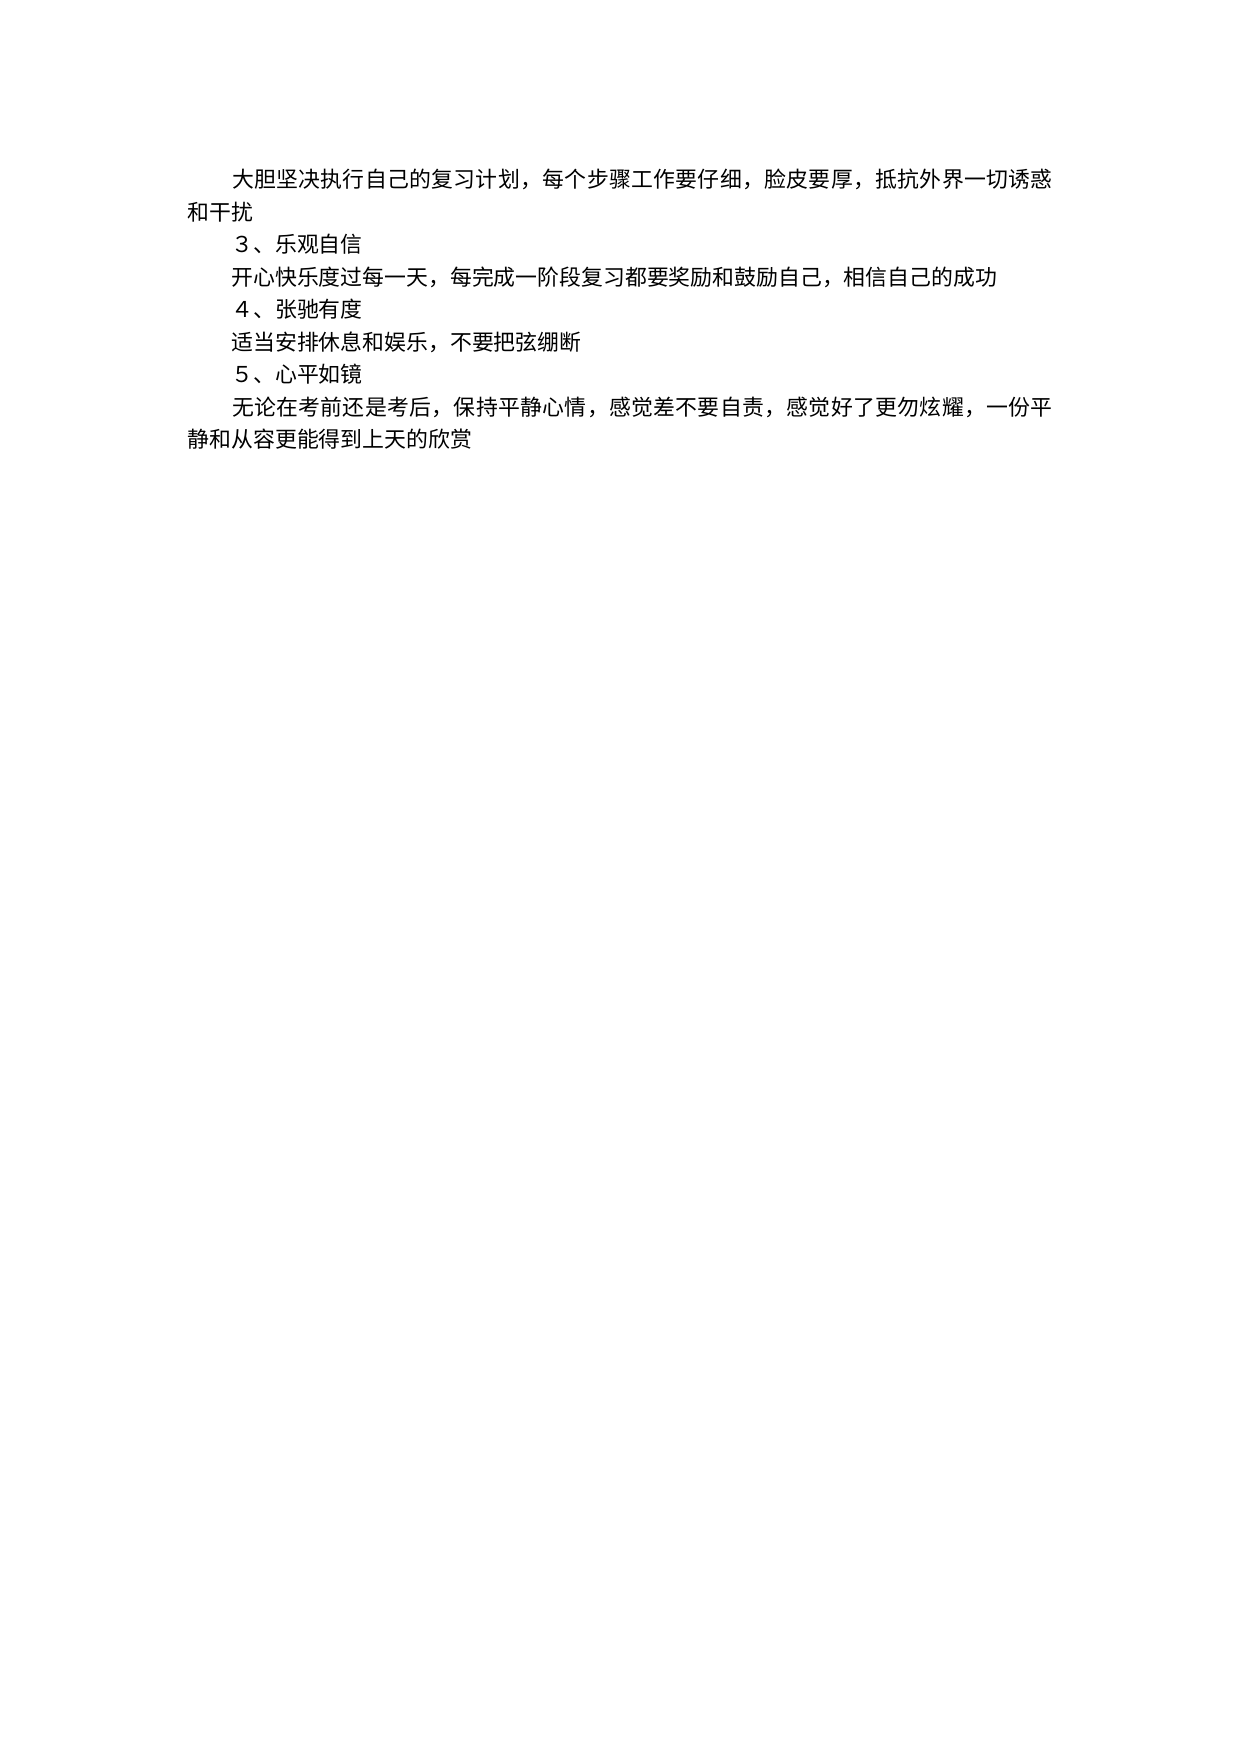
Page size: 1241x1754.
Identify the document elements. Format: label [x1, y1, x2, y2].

text [187, 162, 1053, 454]
